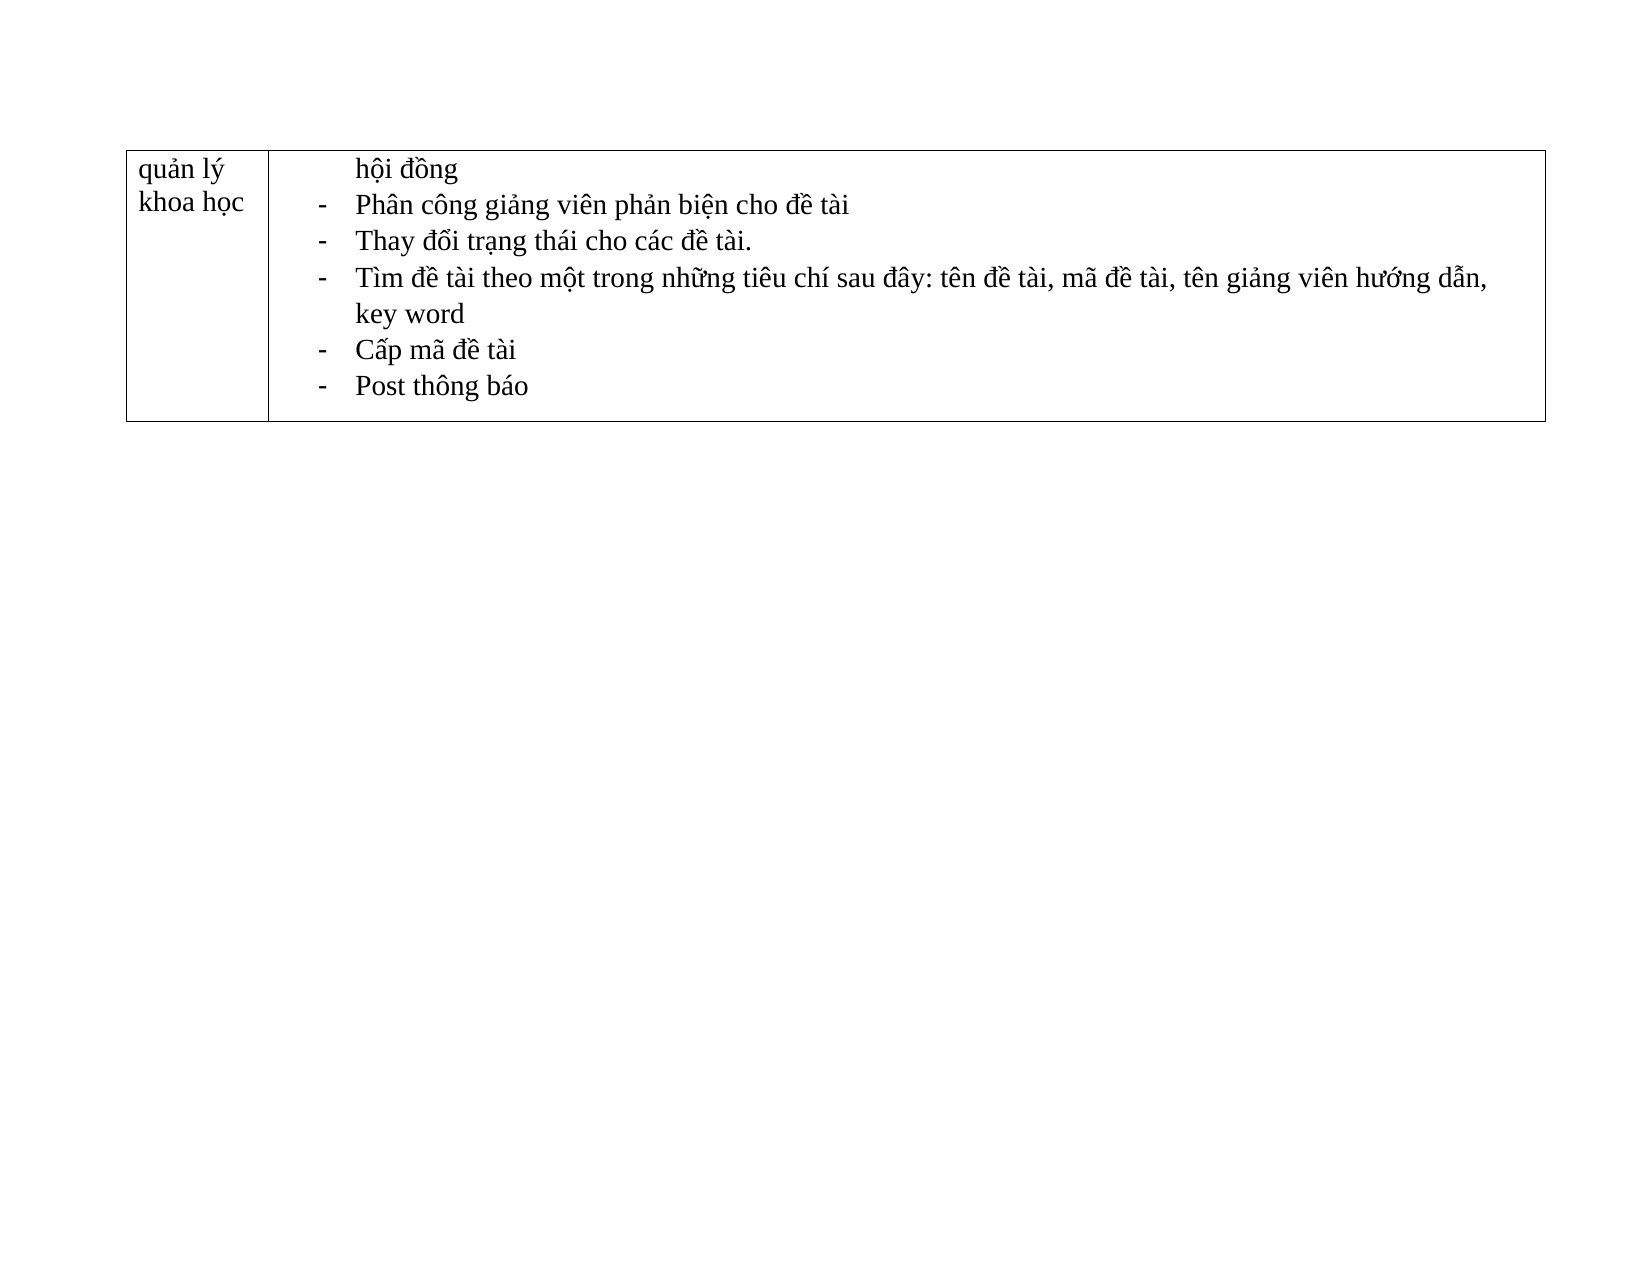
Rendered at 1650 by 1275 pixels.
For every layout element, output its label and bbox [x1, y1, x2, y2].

table_cell [269, 151, 1545, 421]
table_cell [127, 151, 268, 421]
